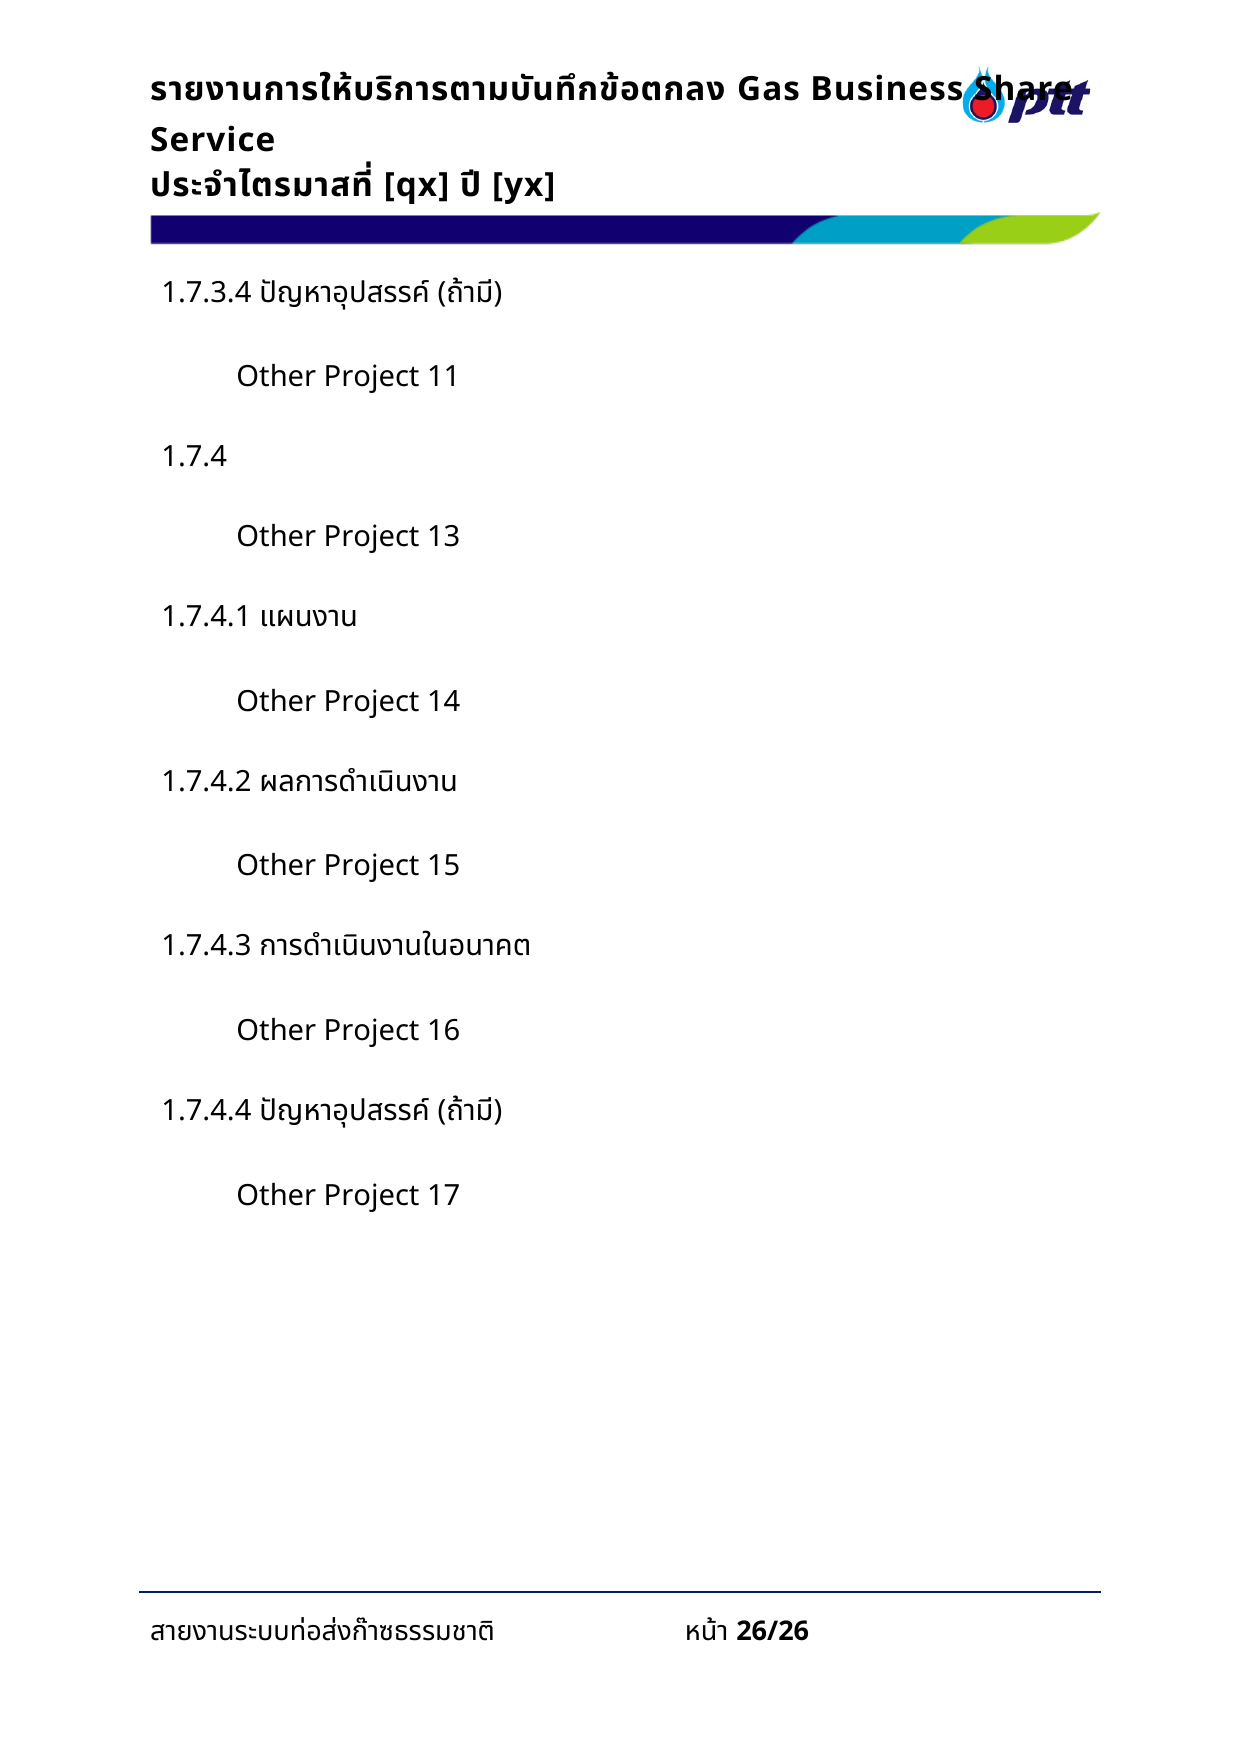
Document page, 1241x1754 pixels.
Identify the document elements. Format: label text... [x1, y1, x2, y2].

table_cell 1.7.4.3 การดำเนินงานในอนาคต [150, 900, 1090, 984]
table_cell 1.7.4.1 แผนงาน [150, 570, 1090, 655]
table_cell Other Project 14 [150, 655, 1090, 735]
table_cell Other Project 15 [150, 820, 1090, 899]
table_cell Other Project 17 [150, 1149, 1090, 1229]
table_cell 1.7.4 [150, 410, 1090, 490]
table_cell 1.7.3.4 ปัญหาอุปสรรค์ (ถ้ามี) [150, 246, 1090, 330]
table_cell Other Project 11 [150, 330, 1090, 410]
picture [150, 211, 1102, 246]
table_cell 1.7.4.4 ปัญหาอุปสรรค์ (ถ้ามี) [150, 1064, 1090, 1149]
table_cell 1.7.4.2 ผลการดำเนินงาน [150, 735, 1090, 819]
table_cell Other Project 16 [150, 984, 1090, 1064]
picture [962, 65, 1091, 123]
table_cell Other Project 13 [150, 490, 1090, 570]
